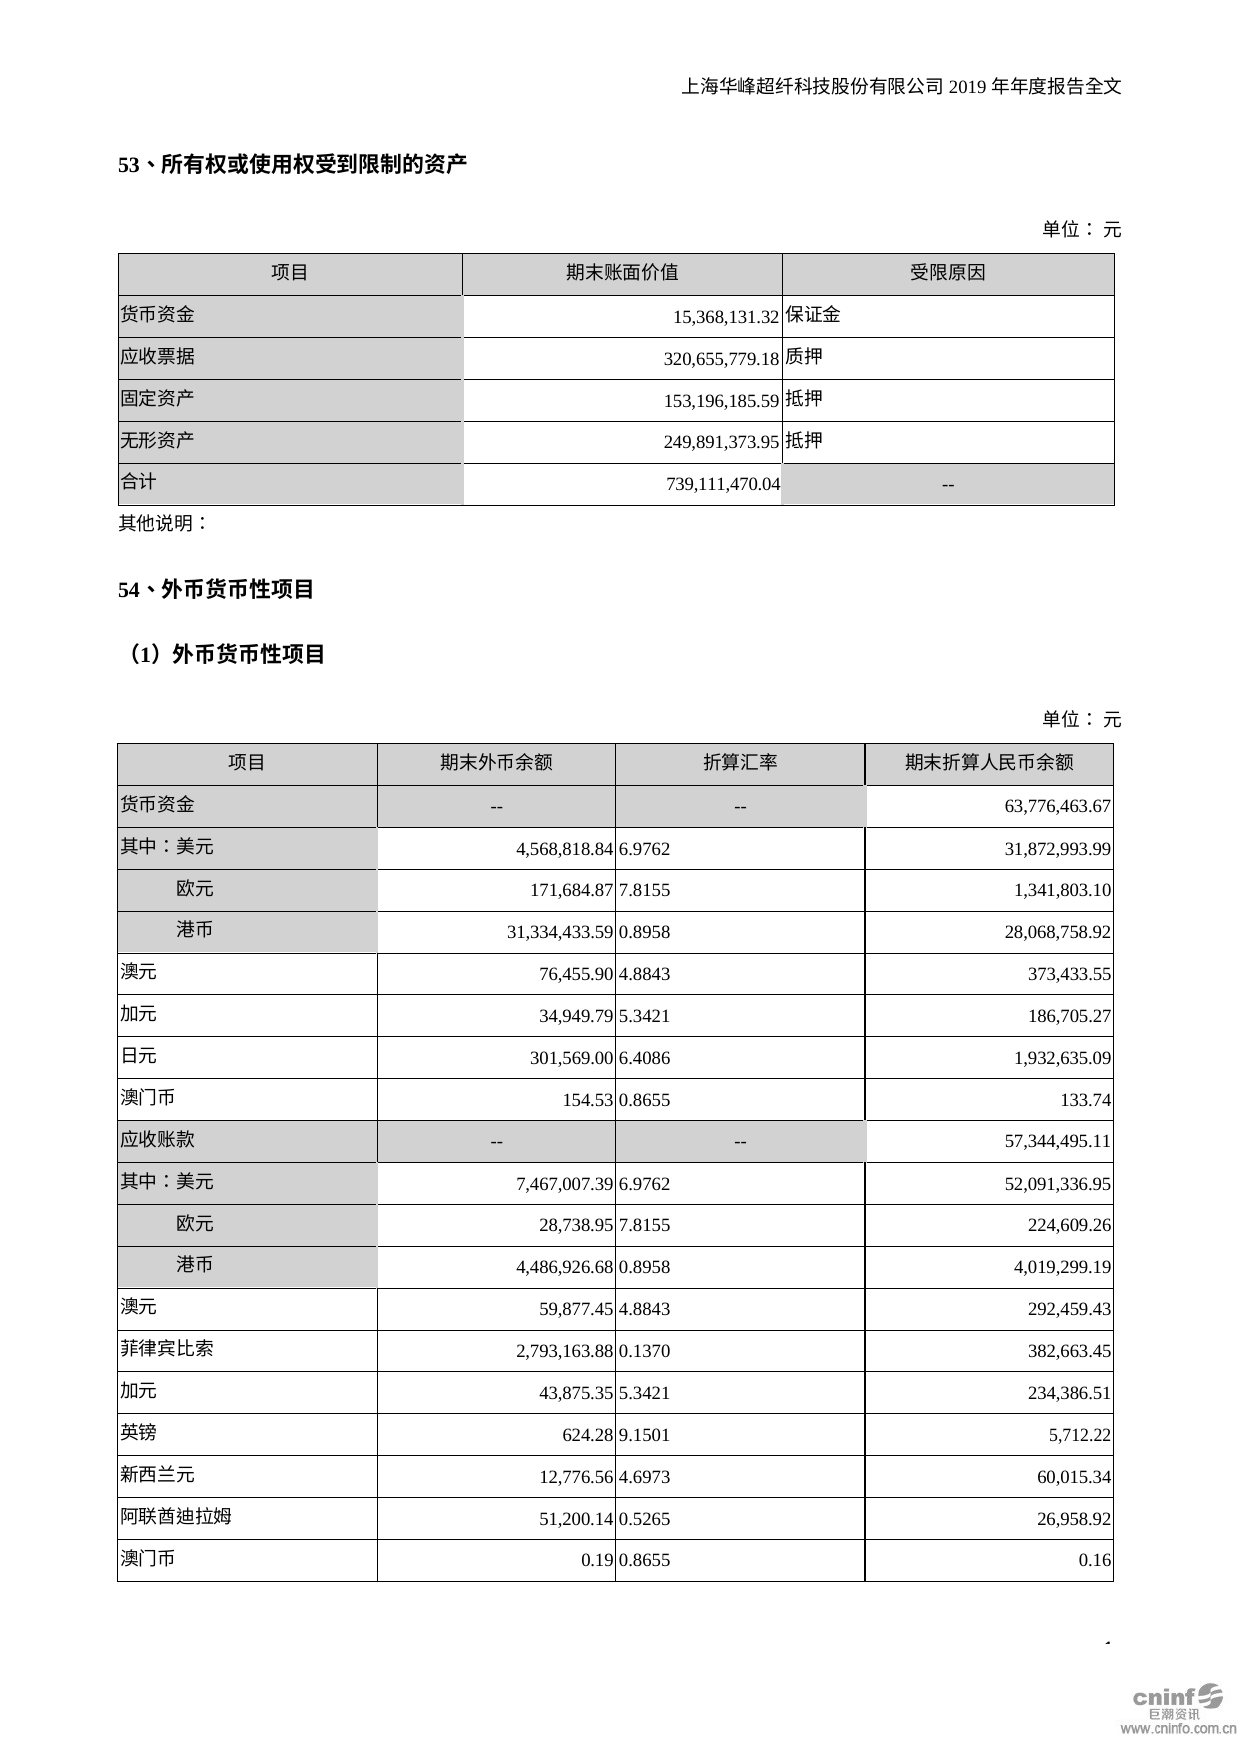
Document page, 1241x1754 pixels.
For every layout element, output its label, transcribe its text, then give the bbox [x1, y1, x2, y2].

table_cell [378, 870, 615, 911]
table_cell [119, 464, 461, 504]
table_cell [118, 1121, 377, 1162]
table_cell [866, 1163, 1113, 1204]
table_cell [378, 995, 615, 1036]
picture [1115, 1680, 1240, 1737]
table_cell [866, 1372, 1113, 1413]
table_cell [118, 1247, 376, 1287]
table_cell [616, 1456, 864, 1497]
subtitle 54、外币货币性项目 [118, 574, 1123, 604]
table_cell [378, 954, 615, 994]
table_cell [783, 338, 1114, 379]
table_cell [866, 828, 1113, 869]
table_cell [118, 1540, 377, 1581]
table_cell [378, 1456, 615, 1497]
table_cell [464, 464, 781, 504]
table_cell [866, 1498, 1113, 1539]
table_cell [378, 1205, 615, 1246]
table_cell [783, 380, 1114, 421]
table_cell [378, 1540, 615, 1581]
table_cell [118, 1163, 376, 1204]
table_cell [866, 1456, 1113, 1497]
text 单位： 元 [102, 706, 1122, 731]
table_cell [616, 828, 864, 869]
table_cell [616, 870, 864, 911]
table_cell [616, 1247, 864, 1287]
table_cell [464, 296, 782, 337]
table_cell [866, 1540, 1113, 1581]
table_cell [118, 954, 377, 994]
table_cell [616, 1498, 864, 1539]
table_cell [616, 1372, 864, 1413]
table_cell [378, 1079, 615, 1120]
subtitle 53、所有权或使用权受到限制的资产 [118, 149, 1123, 179]
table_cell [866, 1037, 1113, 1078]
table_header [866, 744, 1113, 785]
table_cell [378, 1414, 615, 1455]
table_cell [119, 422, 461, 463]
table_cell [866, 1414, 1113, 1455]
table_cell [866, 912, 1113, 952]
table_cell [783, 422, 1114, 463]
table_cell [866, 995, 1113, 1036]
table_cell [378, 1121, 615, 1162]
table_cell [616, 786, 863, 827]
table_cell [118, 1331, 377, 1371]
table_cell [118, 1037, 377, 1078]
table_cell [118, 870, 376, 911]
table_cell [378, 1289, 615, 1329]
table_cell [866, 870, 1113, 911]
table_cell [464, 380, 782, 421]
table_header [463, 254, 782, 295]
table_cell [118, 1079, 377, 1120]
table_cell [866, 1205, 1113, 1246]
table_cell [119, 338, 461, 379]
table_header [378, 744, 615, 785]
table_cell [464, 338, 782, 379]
subtitle （1）外币货币性项目 [118, 639, 1123, 669]
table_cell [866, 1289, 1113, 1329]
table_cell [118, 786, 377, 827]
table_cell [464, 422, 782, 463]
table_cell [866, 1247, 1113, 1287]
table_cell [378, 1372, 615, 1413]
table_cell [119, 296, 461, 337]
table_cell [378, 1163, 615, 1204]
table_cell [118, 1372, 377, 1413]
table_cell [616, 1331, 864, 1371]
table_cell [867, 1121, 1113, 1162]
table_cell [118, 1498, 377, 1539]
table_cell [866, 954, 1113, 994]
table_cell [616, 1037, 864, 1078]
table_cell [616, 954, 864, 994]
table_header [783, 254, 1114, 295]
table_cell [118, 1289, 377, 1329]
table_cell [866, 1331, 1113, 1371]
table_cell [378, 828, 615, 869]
text 单位： 元 [102, 216, 1122, 242]
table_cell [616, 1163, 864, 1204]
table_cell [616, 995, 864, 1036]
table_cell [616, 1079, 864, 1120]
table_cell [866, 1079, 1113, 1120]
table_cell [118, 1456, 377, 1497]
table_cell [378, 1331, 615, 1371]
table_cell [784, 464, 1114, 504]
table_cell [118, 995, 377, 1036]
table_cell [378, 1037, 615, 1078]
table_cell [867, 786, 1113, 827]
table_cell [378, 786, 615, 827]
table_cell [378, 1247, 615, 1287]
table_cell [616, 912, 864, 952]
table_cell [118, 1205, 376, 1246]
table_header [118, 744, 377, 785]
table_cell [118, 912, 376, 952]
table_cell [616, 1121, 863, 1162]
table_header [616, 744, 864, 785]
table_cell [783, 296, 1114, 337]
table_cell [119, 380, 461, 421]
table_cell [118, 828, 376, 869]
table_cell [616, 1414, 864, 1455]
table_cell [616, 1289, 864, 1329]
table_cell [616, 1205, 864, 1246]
text 其他说明： [118, 511, 1123, 536]
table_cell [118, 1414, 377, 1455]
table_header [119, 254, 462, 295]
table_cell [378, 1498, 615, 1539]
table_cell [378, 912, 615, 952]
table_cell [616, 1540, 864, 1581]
